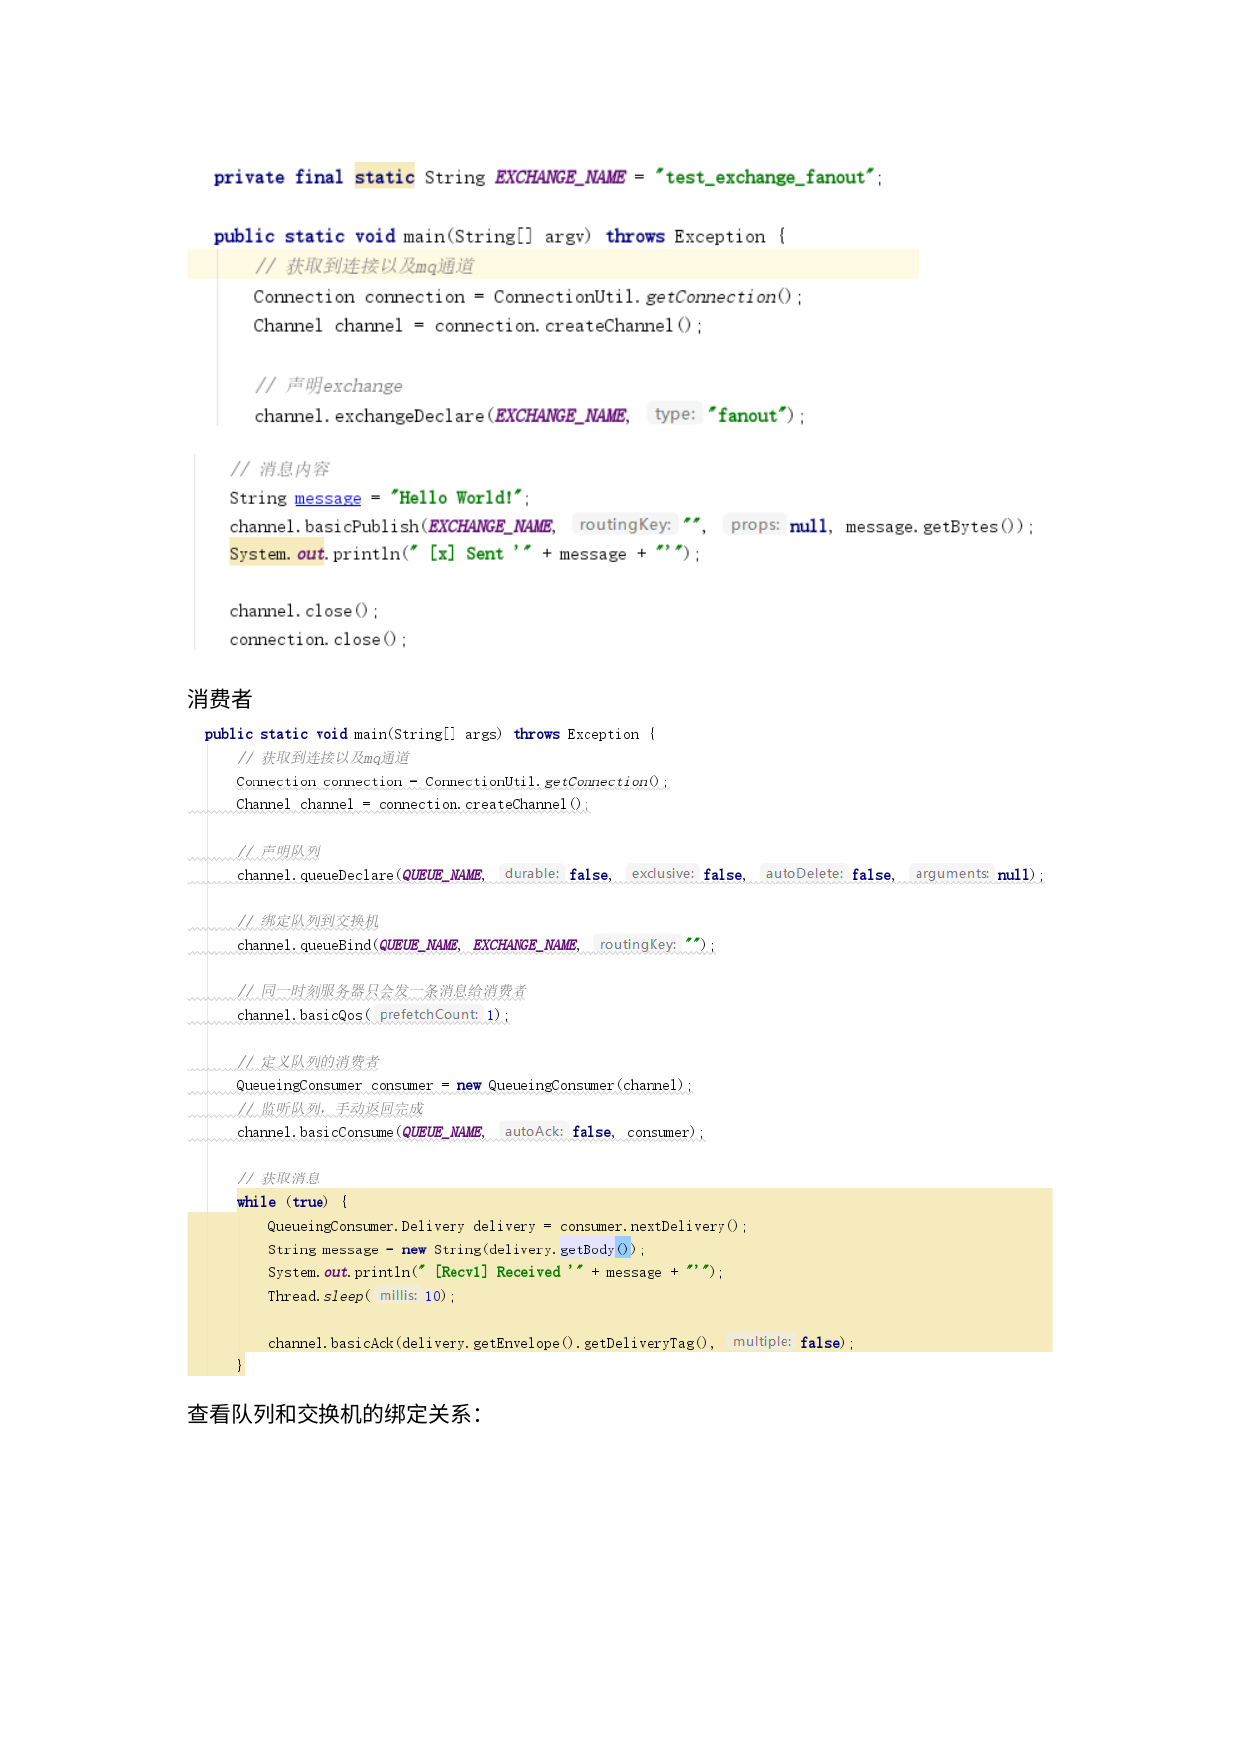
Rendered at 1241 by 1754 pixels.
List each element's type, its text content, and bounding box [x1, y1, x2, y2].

text 查看队列和交换机的绑定关系： [187, 1397, 1053, 1429]
picture [187, 454, 1053, 657]
text 消费者 [187, 682, 1053, 714]
picture [187, 714, 1053, 1382]
picture [187, 162, 919, 426]
